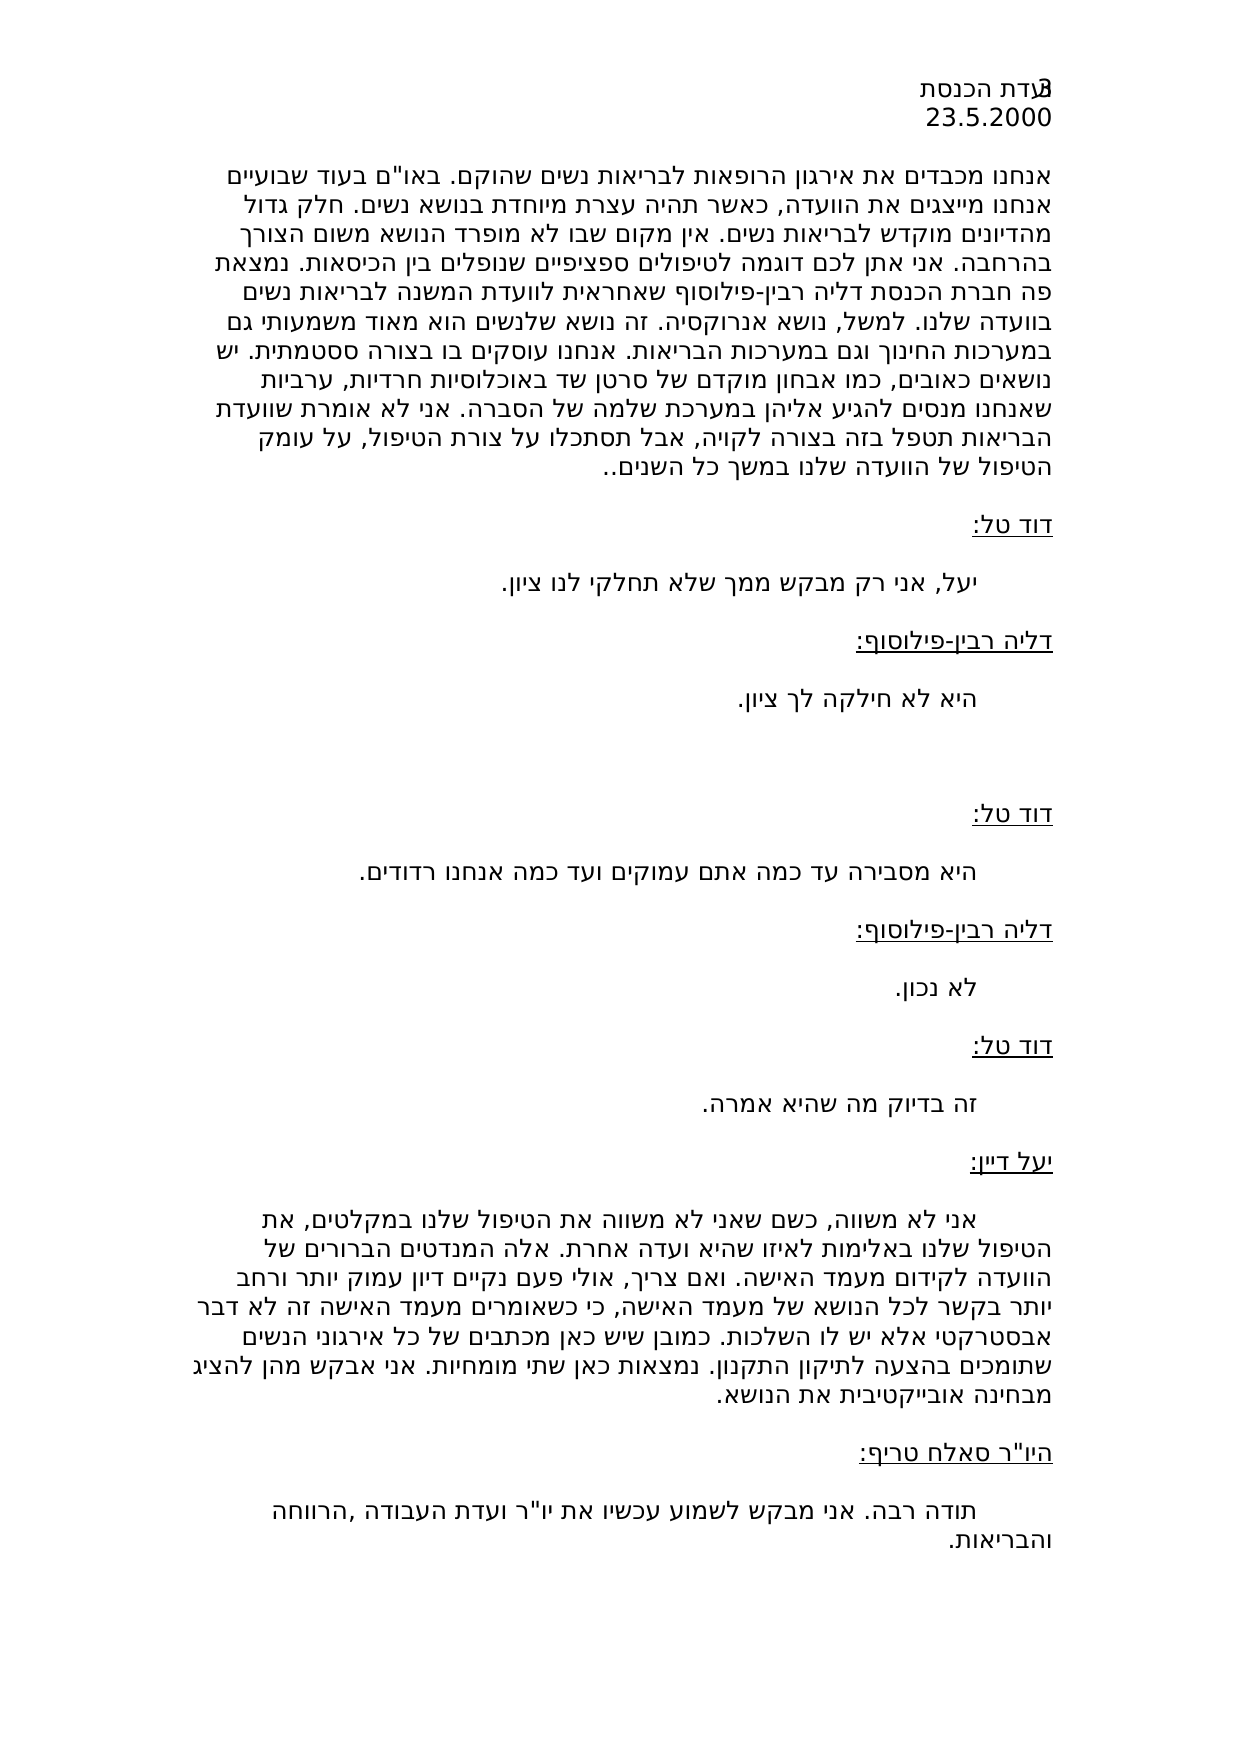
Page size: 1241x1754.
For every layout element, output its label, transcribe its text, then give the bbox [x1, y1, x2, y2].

text אני לא משווה, כשם שאני לא משווה את הטיפול שלנו במקלטים, את הטיפול שלנו באלימות לאיזו שהיא ועדה אחרת. אלה המנדטים הברורים של הוועדה לקידום מעמד האישה. ואם צריך, אולי פעם נקיים דיון עמוק יותר ורחב יותר בקשר לכל הנושא של מעמד האישה, כי כשאומרים מעמד האישה זה לא דבר אבסטרקטי אלא יש לו השלכות. כמובן שיש כאן מכתבים של כל אירגוני הנשים שתומכים בהצעה לתיקון התקנון. נמצאות כאן שתי מומחיות. אני אבקש מהן להציג מבחינה אובייקטיבית את הנושא. [187, 1205, 1053, 1409]
text לא נכון. [187, 973, 1053, 1002]
text דוד טל: [187, 1031, 1053, 1060]
text יעל דיין: [187, 1147, 1053, 1176]
text תודה רבה. אני מבקש לשמוע עכשיו את יו"ר ועדת העבודה ,הרווחה והבריאות. [187, 1496, 1053, 1554]
text יעל, אני רק מבקש ממך שלא תחלקי לנו ציון. [187, 568, 1053, 597]
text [187, 161, 1053, 482]
text היא לא חילקה לך ציון. [187, 684, 1053, 713]
text היו"ר סאלח טריף: [187, 1438, 1053, 1467]
text דוד טל: [187, 510, 1053, 539]
text היא מסבירה עד כמה אתם עמוקים ועד כמה אנחנו רדודים. [187, 857, 1053, 887]
text דליה רבין-פילוסוף: [187, 915, 1053, 944]
text זה בדיוק מה שהיא אמרה. [187, 1089, 1053, 1118]
text דליה רבין-פילוסוף: [187, 626, 1053, 655]
text דוד טל: [187, 799, 1053, 829]
